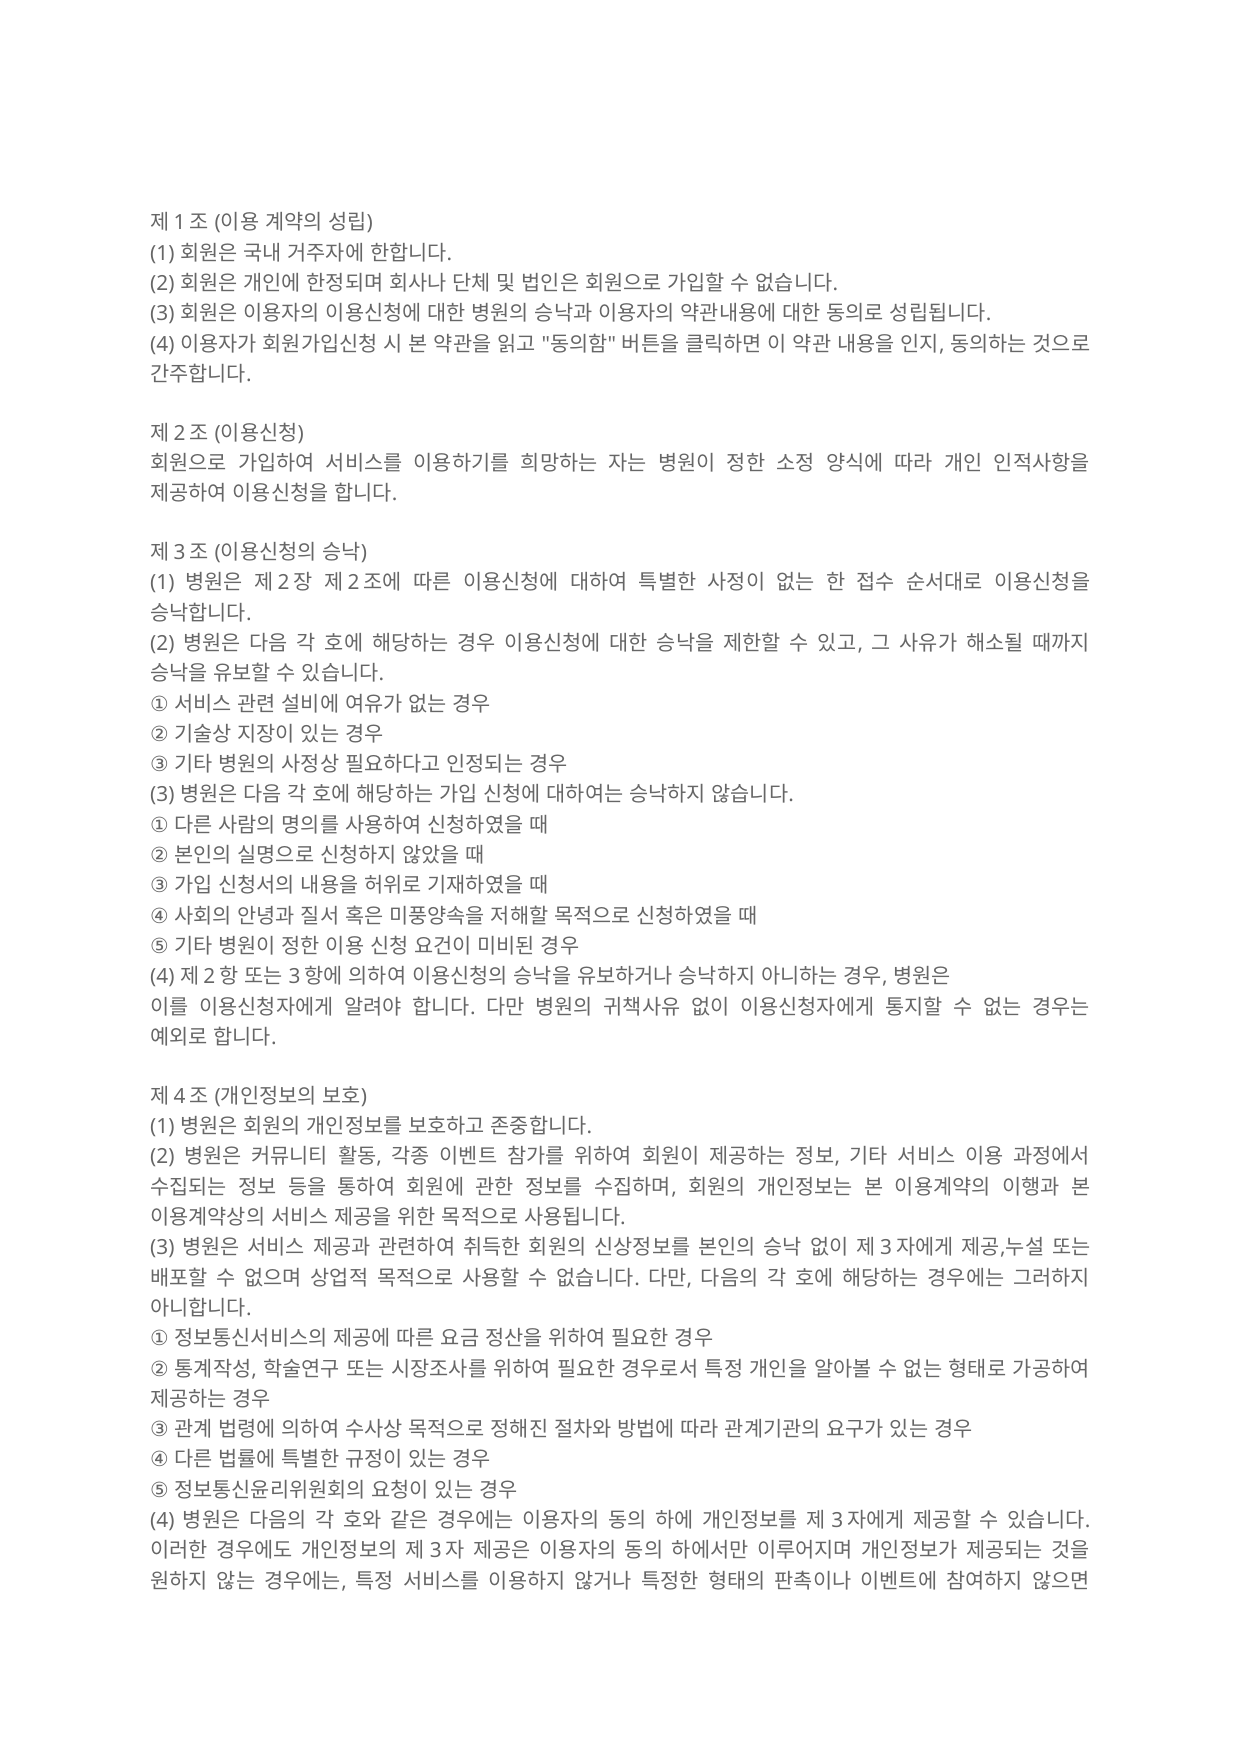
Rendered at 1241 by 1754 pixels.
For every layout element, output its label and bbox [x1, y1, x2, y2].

text [150, 177, 1090, 1594]
